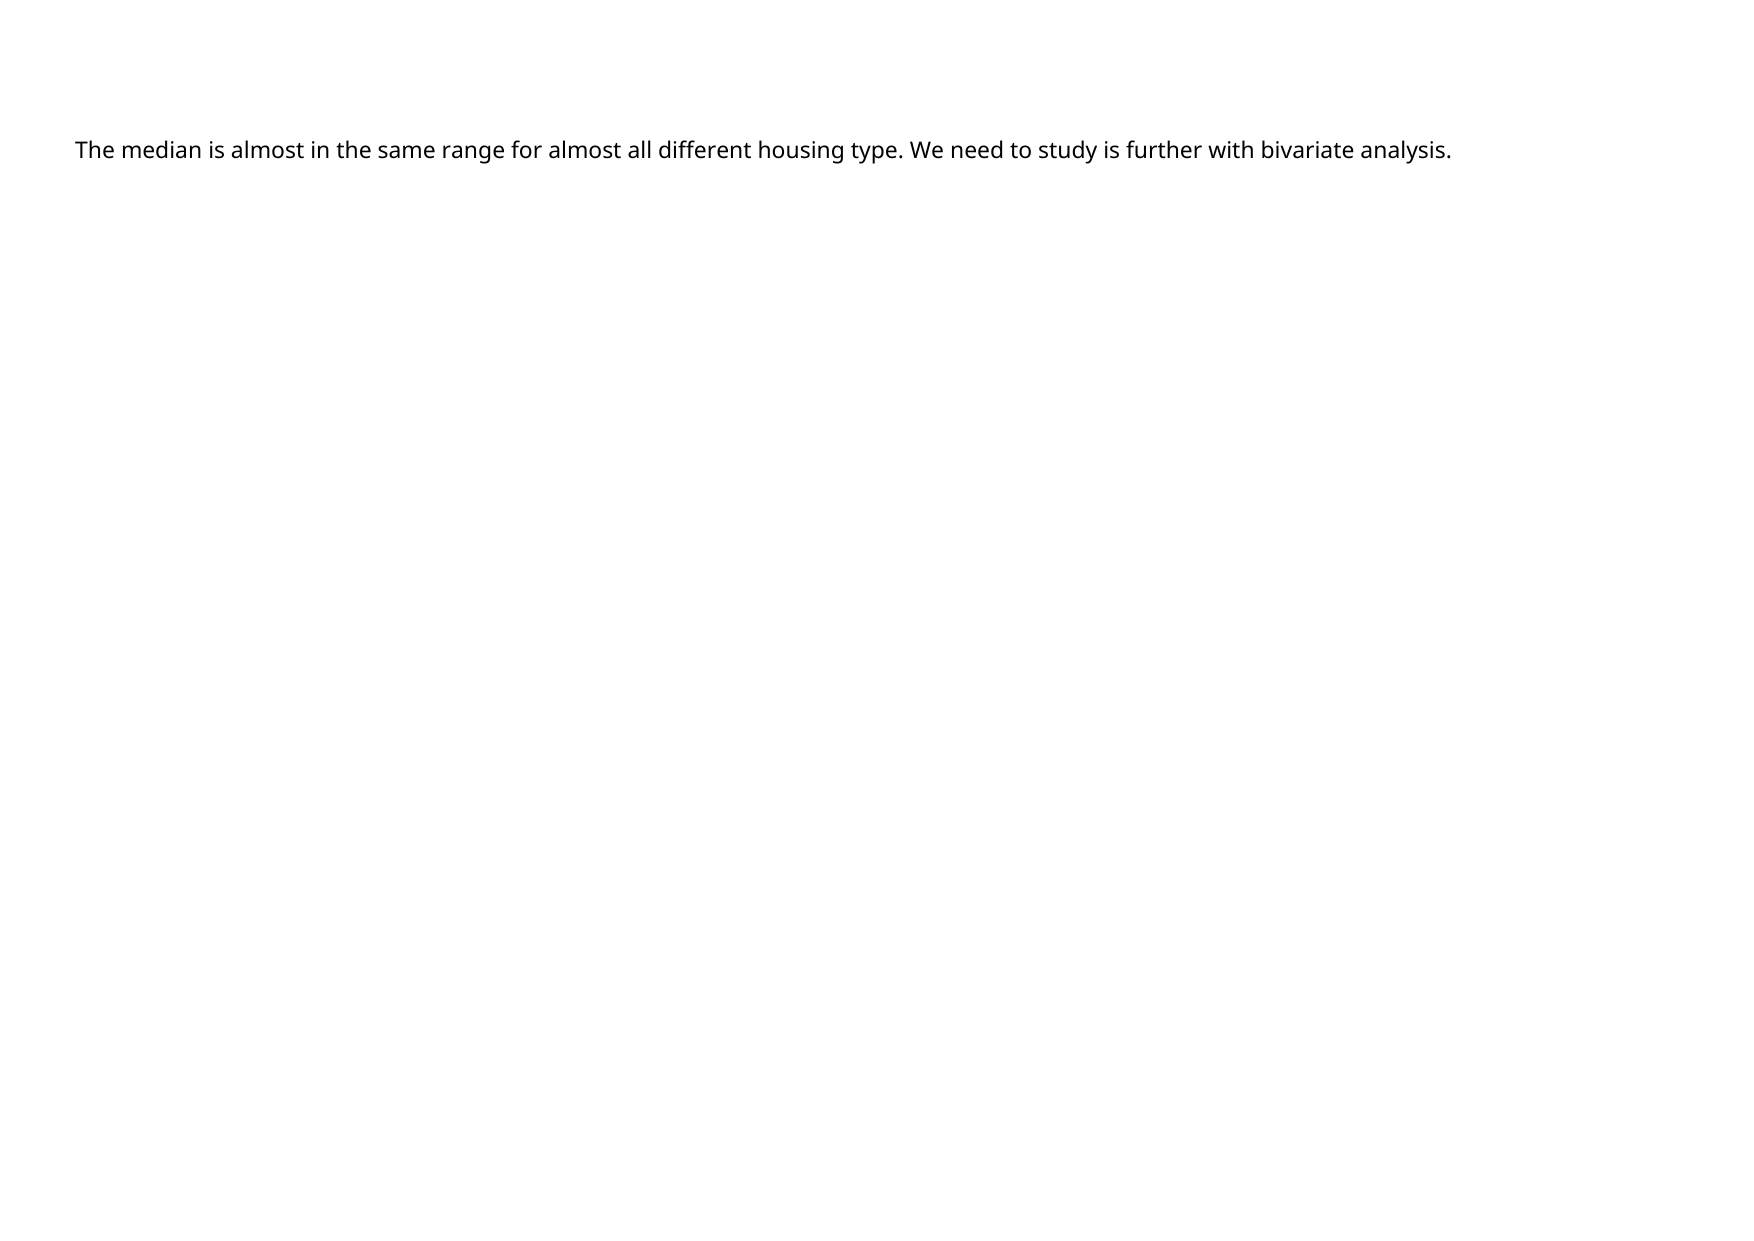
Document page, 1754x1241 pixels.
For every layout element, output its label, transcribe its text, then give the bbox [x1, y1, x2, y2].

text The median is almost in the same range for almost all different housing type. We need to study is further with bivariate analysis. [75, 134, 1679, 166]
